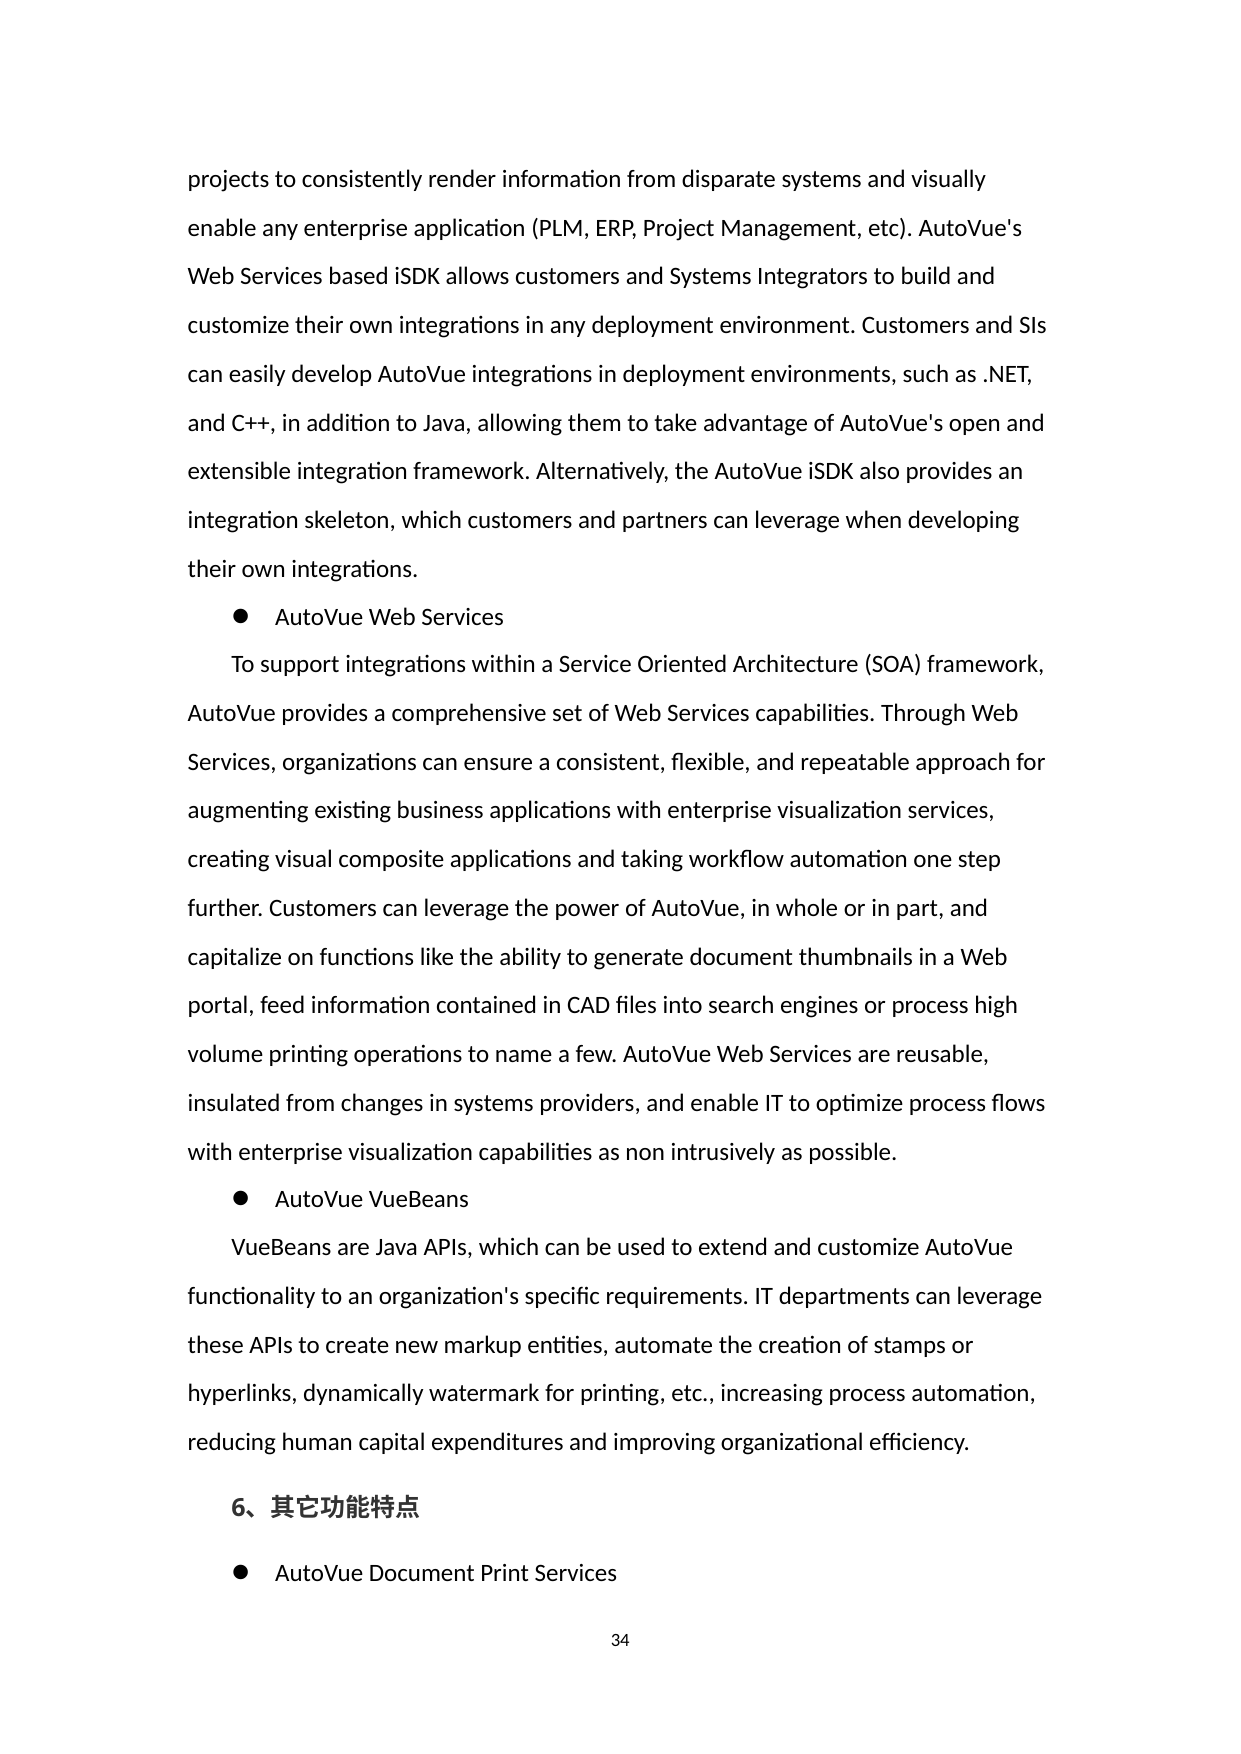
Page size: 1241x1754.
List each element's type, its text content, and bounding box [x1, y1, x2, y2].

list AutoVue Web Services [231, 600, 1053, 632]
text VueBeans are Java APIs, which can be used to extend and customize AutoVue functionality to an organization's specific requirements. IT departments can leverage these APIs to create new markup entities, automate the creation of stamps or hyperlinks, dynamically watermark for printing, etc., increasing process automation, reducing human capital expenditures and improving organizational efficiency. [187, 1230, 1053, 1458]
text To support integrations within a Service Oriented Architecture (SOA) framework, AutoVue provides a comprehensive set of Web Services capabilities. Through Web Services, organizations can ensure a consistent, flexible, and repeatable approach for augmenting existing business applications with enterprise visualization services, creating visual composite applications and taking workflow automation one step further. Customers can leverage the power of AutoVue, in whole or in part, and capitalize on functions like the ability to generate document thumbnails in a Web portal, feed information contained in CAD files into search engines or process high volume printing operations to name a few. AutoVue Web Services are reusable, insulated from changes in systems providers, and enable IT to optimize process flows with enterprise visualization capabilities as non intrusively as possible. [187, 647, 1053, 1167]
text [187, 162, 1053, 584]
list AutoVue VueBeans [231, 1183, 1053, 1215]
text 6、其它功能特点 [187, 1473, 1053, 1538]
list AutoVue Document Print Services [231, 1556, 1053, 1589]
